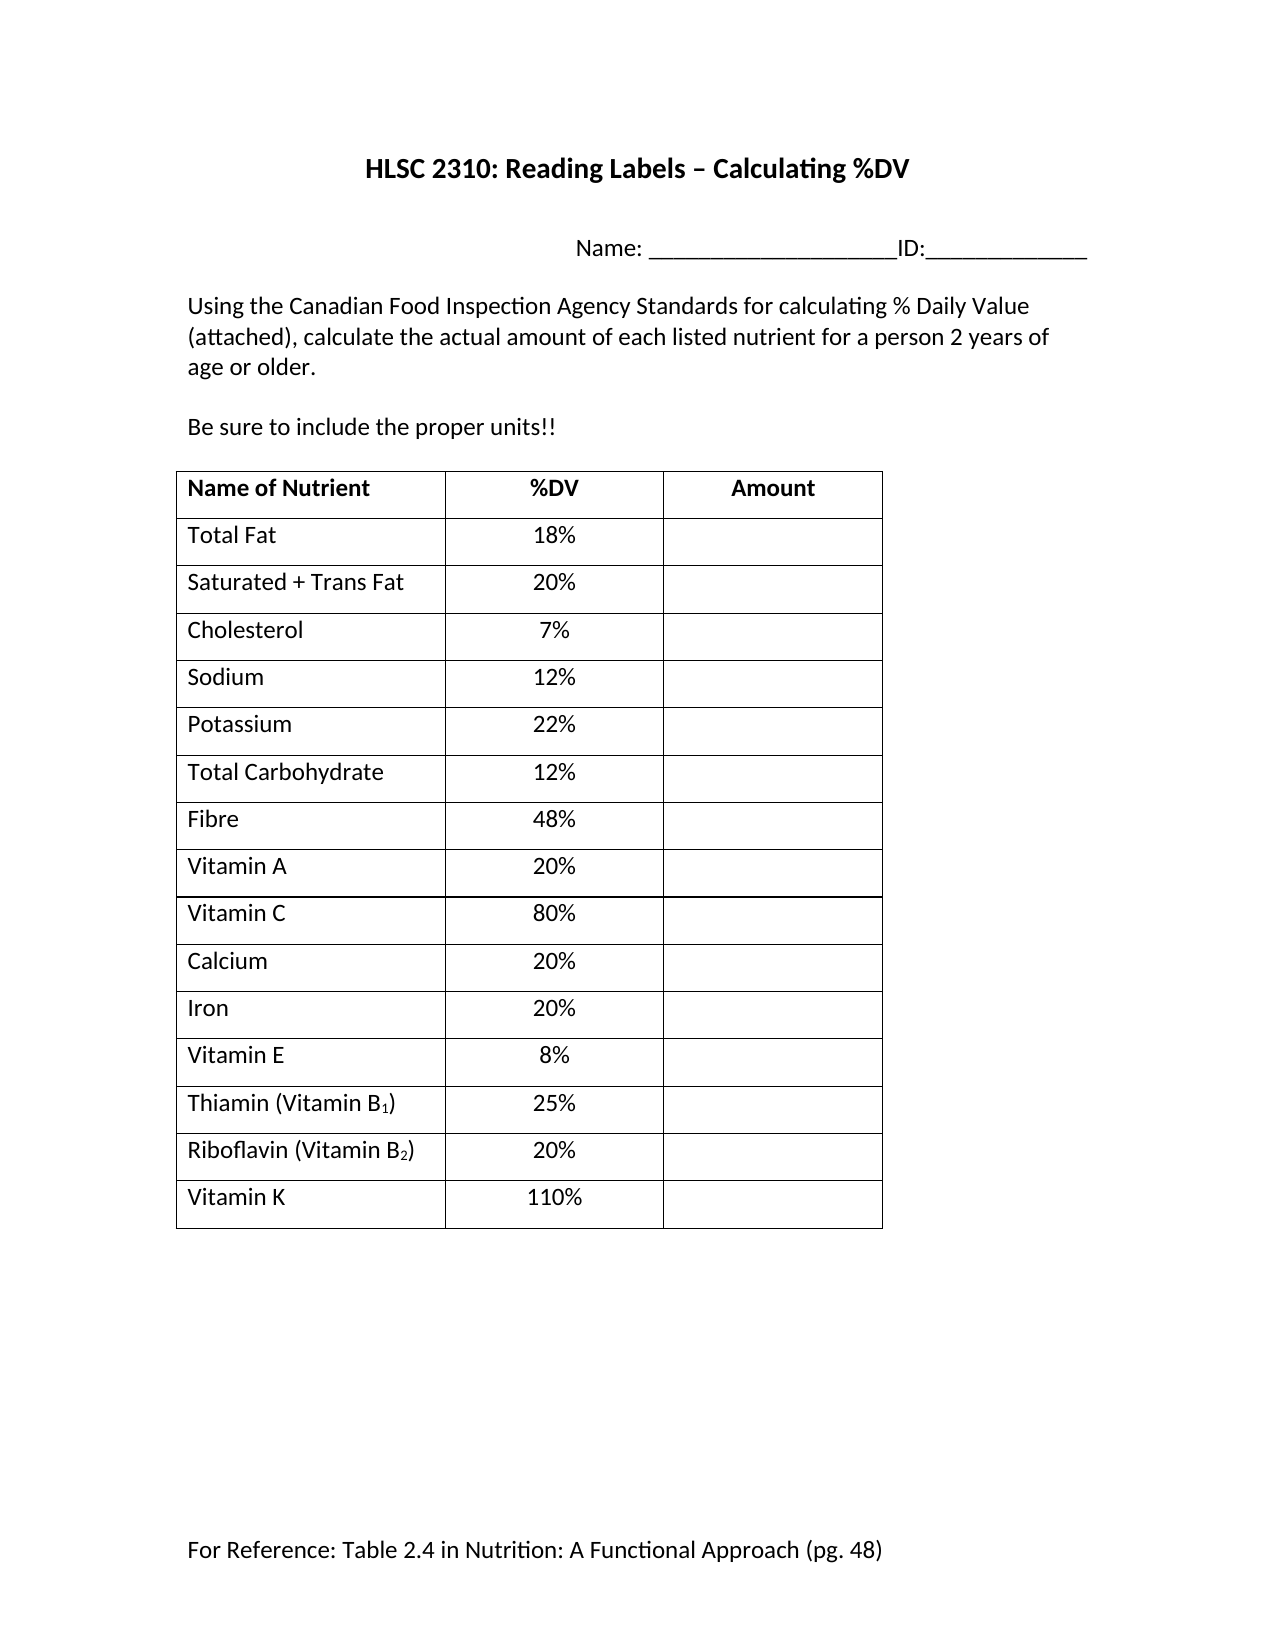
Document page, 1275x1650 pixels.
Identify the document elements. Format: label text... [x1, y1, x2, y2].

table_cell [664, 756, 882, 802]
table_cell 12% [446, 756, 663, 802]
table_cell Saturated + Trans Fat [177, 566, 445, 613]
table_cell 25% [446, 1087, 663, 1133]
table_cell [664, 1039, 882, 1086]
table_cell 7% [446, 614, 663, 660]
table_cell 20% [446, 850, 663, 896]
table_cell Sodium [177, 661, 445, 707]
table_cell 22% [446, 708, 663, 754]
table_cell [664, 945, 882, 991]
table_cell Vitamin K [177, 1181, 445, 1227]
table_cell [664, 614, 882, 660]
table_cell 20% [446, 566, 663, 613]
text Be sure to include the proper units!! [187, 411, 1087, 442]
table_cell Total Fat [177, 519, 445, 565]
table_header Name of Nutrient [177, 472, 445, 518]
table_cell [664, 1134, 882, 1180]
table_cell Vitamin C [177, 898, 445, 944]
table_cell 110% [446, 1181, 663, 1227]
table_cell Vitamin A [177, 850, 445, 896]
table_cell 20% [446, 1134, 663, 1180]
table_cell [664, 1181, 882, 1227]
text For Reference: Table 2.4 in Nutrition: A Functional Approach (pg. 48) [187, 1534, 1087, 1564]
table_cell 80% [446, 898, 663, 944]
table_cell [664, 803, 882, 849]
text Name: ____________________ID:_____________ [187, 236, 1087, 261]
table_cell [664, 898, 882, 944]
table_cell 20% [446, 945, 663, 991]
table_cell Riboflavin (Vitamin B2) [177, 1134, 445, 1180]
table_header Amount [664, 472, 882, 518]
table_cell 12% [446, 661, 663, 707]
table_cell [664, 708, 882, 754]
table_cell Thiamin (Vitamin B1) [177, 1087, 445, 1133]
table_cell Potassium [177, 708, 445, 754]
table_cell [664, 566, 882, 613]
table_cell Fibre [177, 803, 445, 849]
text HLSC 2310: Reading Labels – Calculating %DV [187, 150, 1087, 186]
table_cell Cholesterol [177, 614, 445, 660]
table_cell [664, 850, 882, 896]
table_cell Vitamin E [177, 1039, 445, 1086]
table_cell 8% [446, 1039, 663, 1086]
table_cell [664, 1087, 882, 1133]
table_cell 20% [446, 992, 663, 1038]
table_cell [664, 519, 882, 565]
table_cell 48% [446, 803, 663, 849]
table_cell [664, 992, 882, 1038]
table_cell Total Carbohydrate [177, 756, 445, 802]
table_header %DV [446, 472, 663, 518]
table_cell 18% [446, 519, 663, 565]
table_cell Calcium [177, 945, 445, 991]
table_cell Iron [177, 992, 445, 1038]
table_cell [664, 661, 882, 707]
text Using the Canadian Food Inspection Agency Standards for calculating % Daily Value (attached), calculate the actual amount of each listed nutrient for a person 2 years of age or older. [187, 290, 1087, 382]
